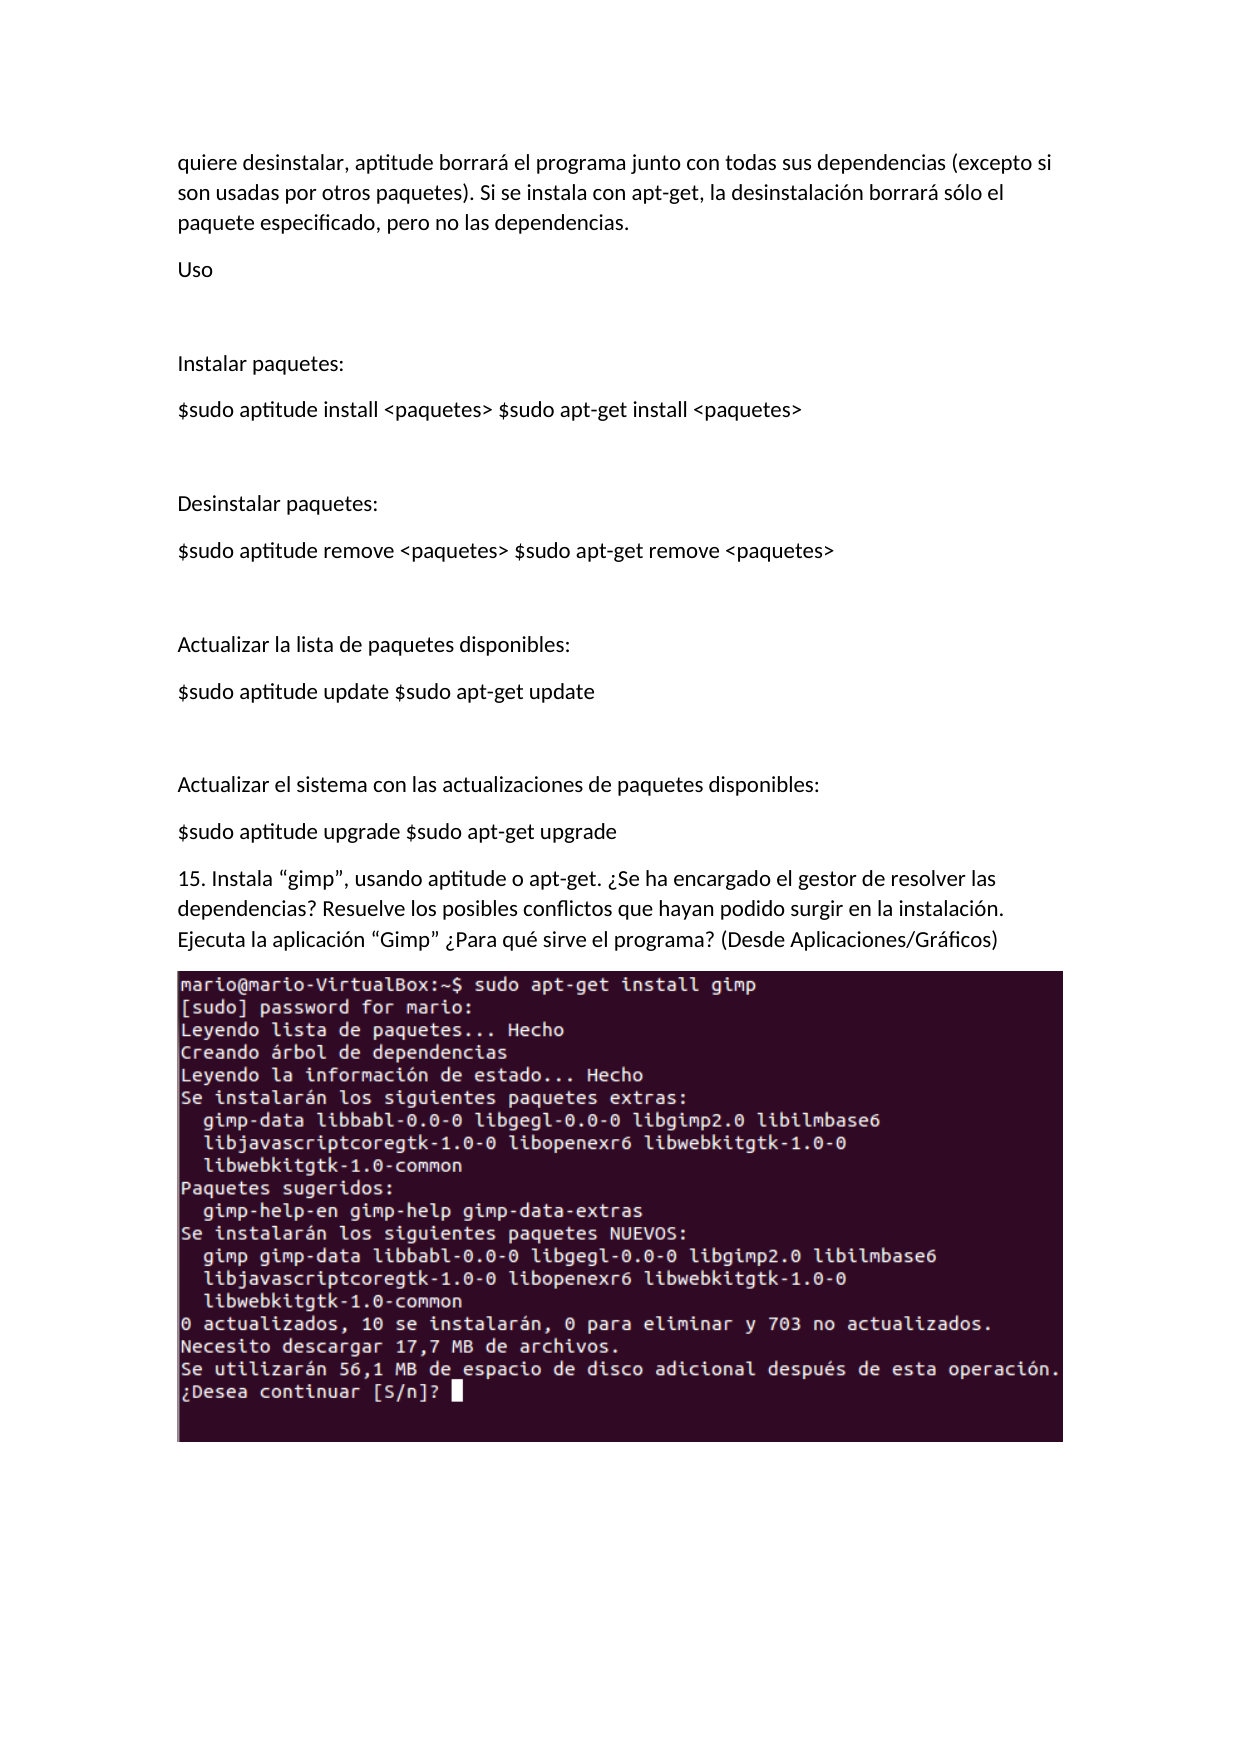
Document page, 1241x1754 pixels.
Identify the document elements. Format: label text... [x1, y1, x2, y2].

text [177, 148, 1063, 236]
text Instalar paquetes: [177, 349, 1063, 377]
text Uso [177, 255, 1063, 283]
text 15. Instala “gimp”, usando aptitude o apt-get. ¿Se ha encargado el gestor de resolver las dependencias? Resuelve los posibles conflictos que hayan podido surgir en la instalación. Ejecuta la aplicación “Gimp” ¿Para qué sirve el programa? (Desde Aplicaciones/Gráficos) [177, 864, 1063, 953]
text $sudo aptitude upgrade $sudo apt-get upgrade [177, 817, 1063, 845]
text Actualizar la lista de paquetes disponibles: [177, 630, 1063, 658]
text $sudo aptitude install <paquetes> $sudo apt-get install <paquetes> [177, 396, 1063, 423]
picture [177, 971, 1063, 1442]
text Desinstalar paquetes: [177, 489, 1063, 517]
text $sudo aptitude update $sudo apt-get update [177, 677, 1063, 705]
text Actualizar el sistema con las actualizaciones de paquetes disponibles: [177, 771, 1063, 798]
text $sudo aptitude remove <paquetes> $sudo apt-get remove <paquetes> [177, 536, 1063, 564]
